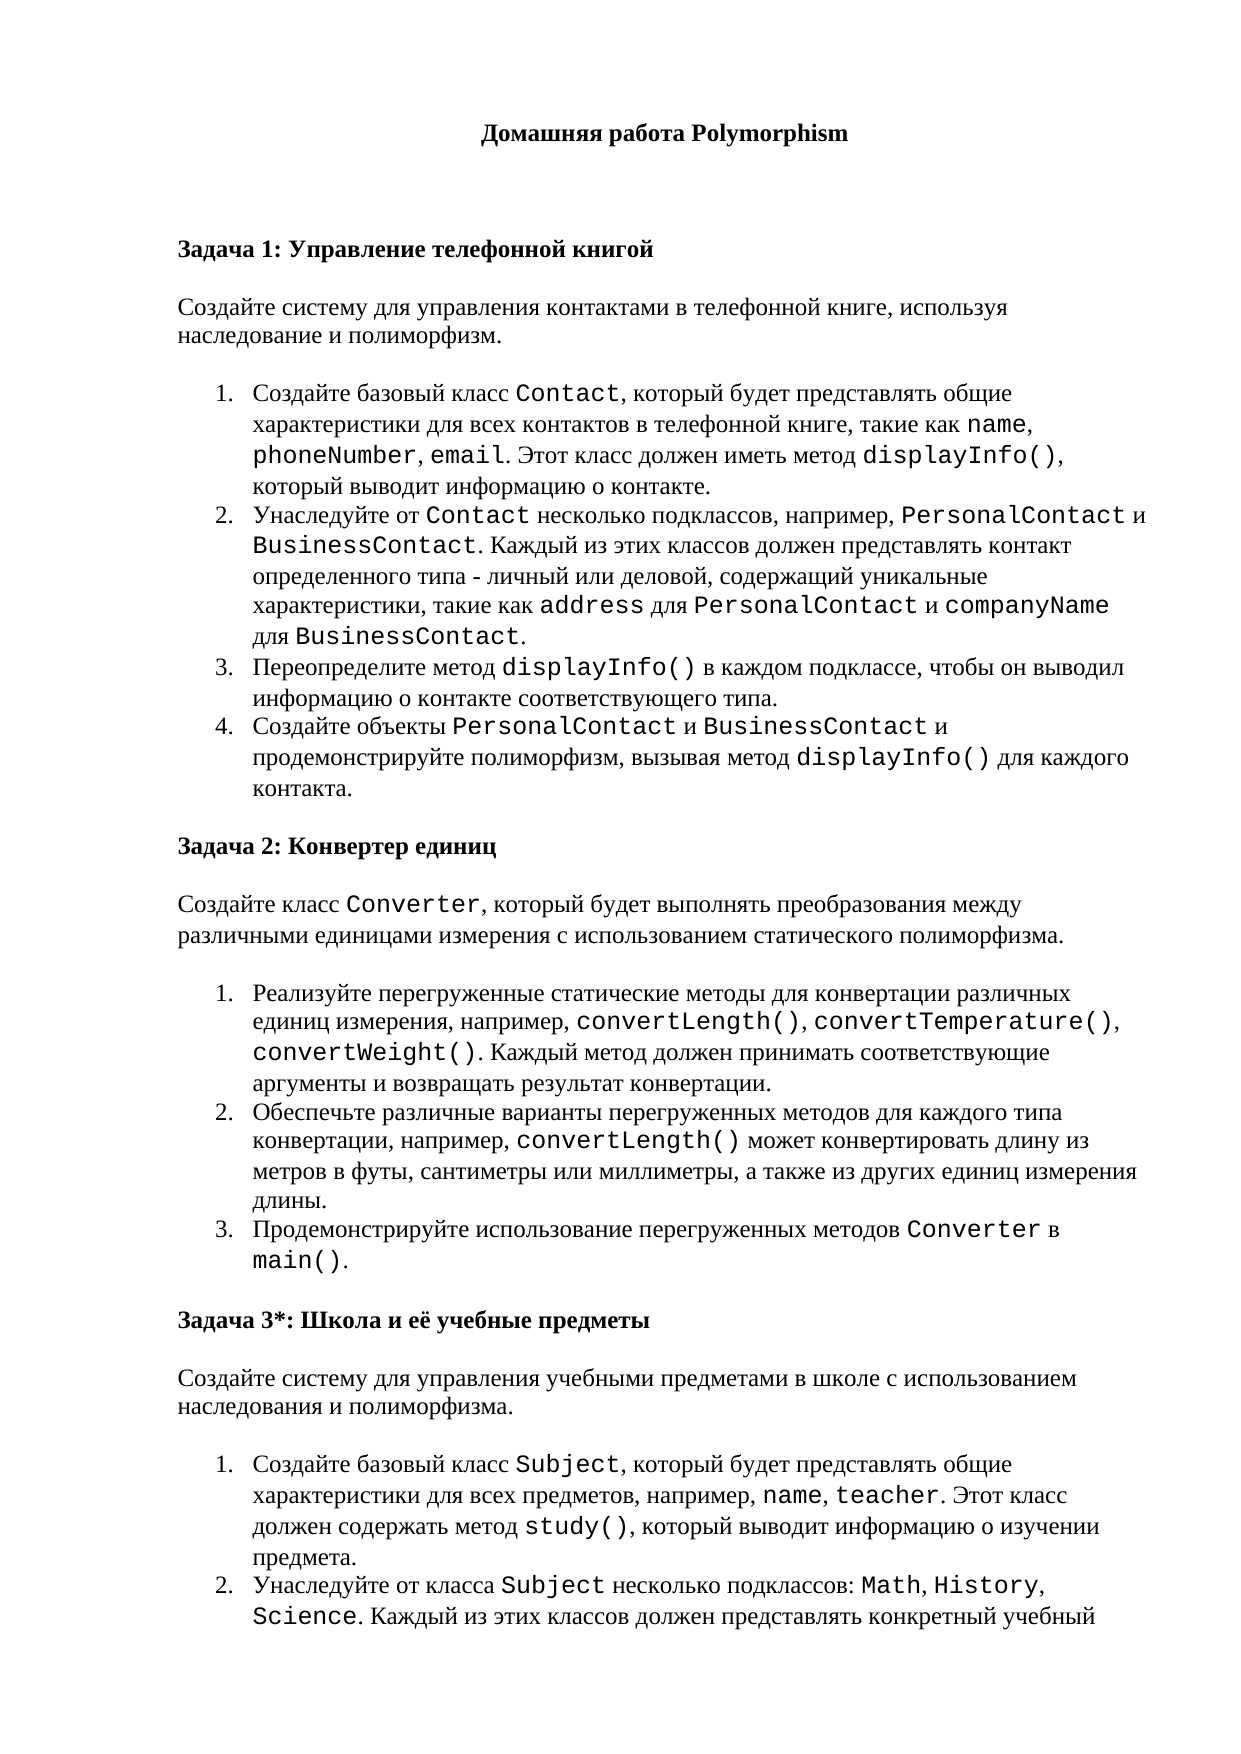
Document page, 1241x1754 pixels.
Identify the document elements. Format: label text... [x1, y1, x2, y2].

text Задача 2: Конвертер единиц [177, 831, 1152, 860]
text Домашняя работа Polymorphism [177, 118, 1152, 147]
list Создайте объекты PersonalContact и BusinessContact и продемонстрируйте полиморфизм, вызывая метод displayInfo() для каждого контакта. [215, 711, 1152, 802]
text Создайте класс Converter, который будет выполнять преобразования между различными единицами измерения с использованием статического полиморфизма. [177, 889, 1152, 948]
list Обеспечьте различные варианты перегруженных методов для каждого типа конвертации, например, convertLength() может конвертировать длину из метров в футы, сантиметры или миллиметры, а также из других единиц измерения длины. [215, 1126, 1152, 1243]
list Создайте базовый класс Subject, который будет представлять общие характеристики для всех предметов, например, name, teacher. Этот класс должен содержать метод study(), который выводит информацию о изучении предмета. [215, 1508, 1152, 1629]
list Переопределите метод displayInfo() в каждом подклассе, чтобы он выводил информацию о контакте соответствующего типа. [215, 652, 1152, 711]
text Задача 3*: Школа и её учебные предметы [177, 1363, 1152, 1392]
list Продемонстрируйте использование перегруженных методов Converter в main(). [215, 1272, 1152, 1334]
list Унаследуйте от Contact несколько подклассов, например, PersonalContact и BusinessContact. Каждый из этих классов должен представлять контакт определенного типа - личный или деловой, содержащий уникальные характеристики, такие как address для PersonalContact и companyName для BusinessContact. [215, 500, 1152, 652]
list Создайте базовый класс Contact, который будет представлять общие характеристики для всех контактов в телефонной книге, такие как name, phoneNumber, email. Этот класс должен иметь метод displayInfo(), который выводит информацию о контакте. [215, 378, 1152, 500]
list Реализуйте перегруженные статические методы для конвертации различных единиц измерения, например, convertLength(), convertTemperature(), convertWeight(). Каждый метод должен принимать соответствующие аргументы и возвращать результат конвертации. [215, 978, 1152, 1097]
text Задача 1: Управление телефонной книгой [177, 234, 1152, 263]
text Создайте систему для управления контактами в телефонной книге, используя наследование и полиморфизм. [177, 292, 1152, 349]
text Создайте систему для управления учебными предметами в школе с использованием наследования и полиморфизма. [177, 1421, 1152, 1478]
